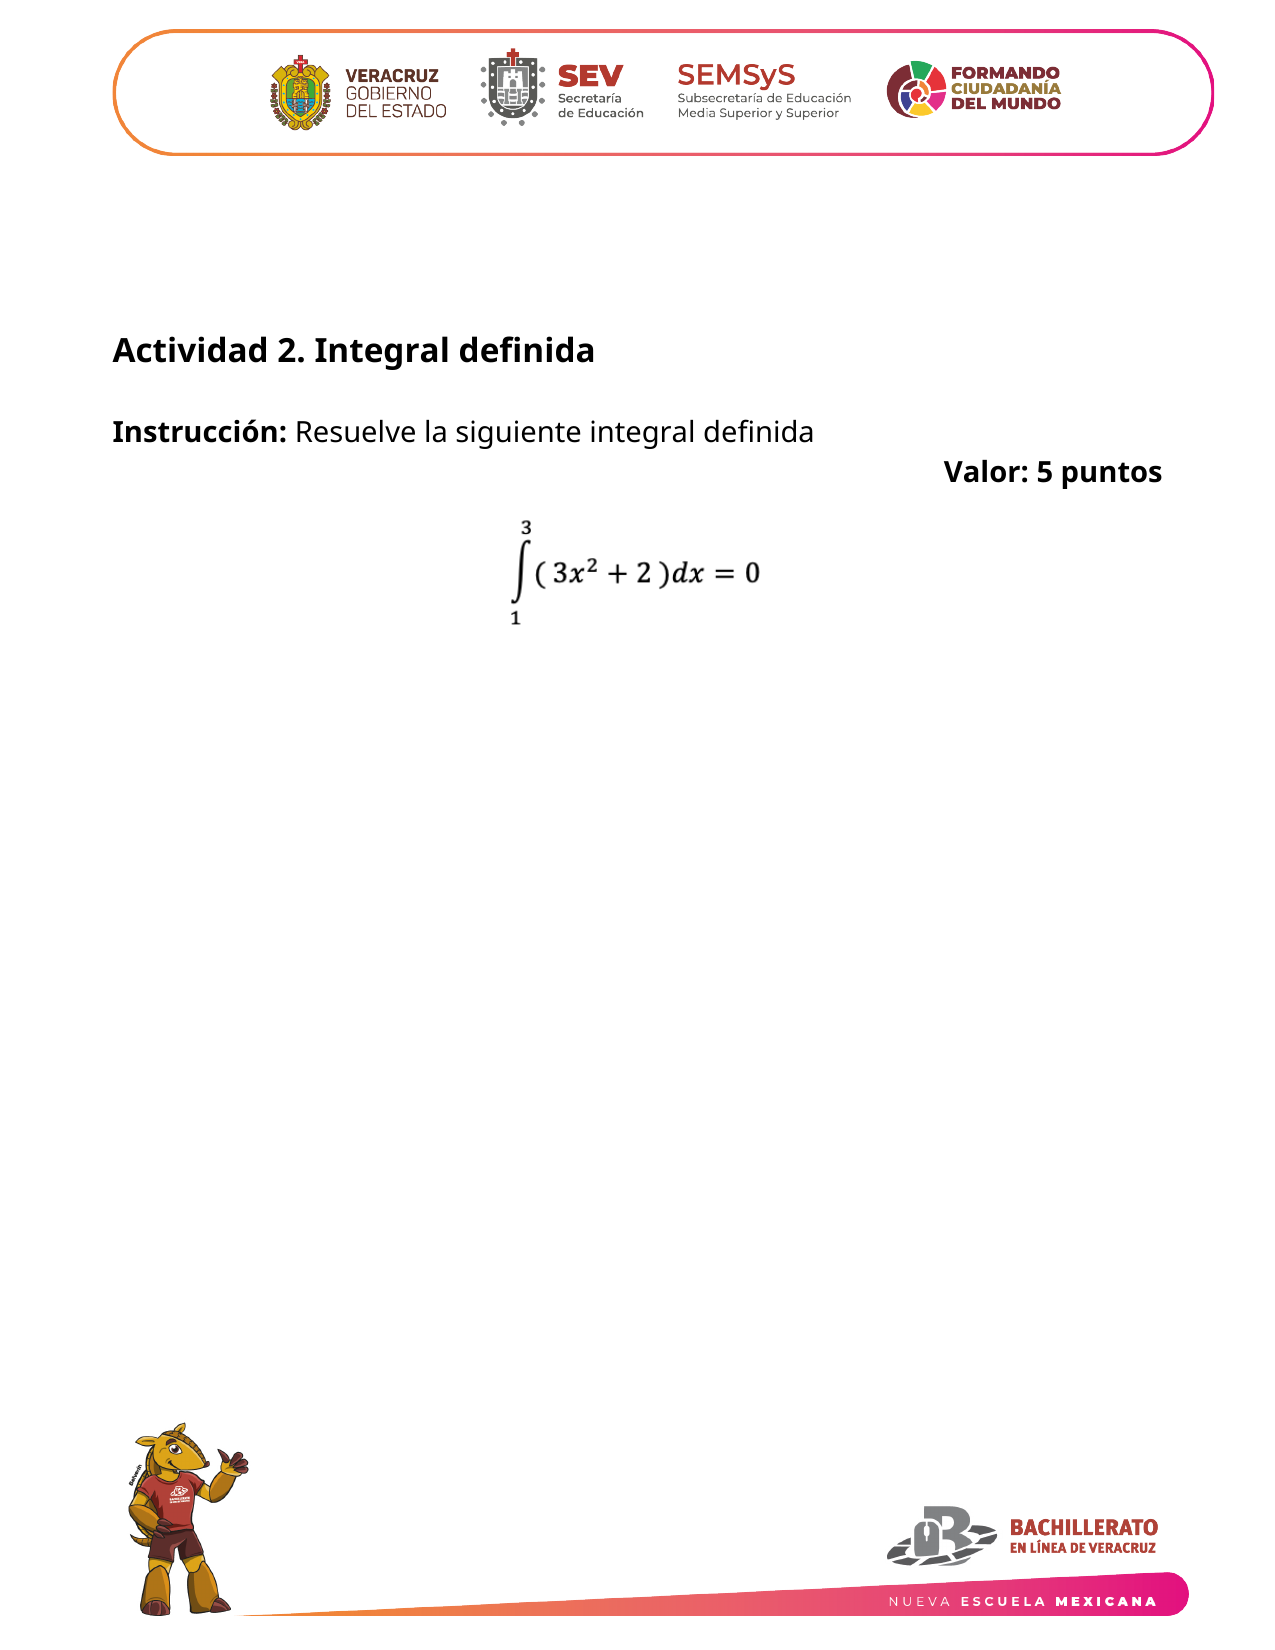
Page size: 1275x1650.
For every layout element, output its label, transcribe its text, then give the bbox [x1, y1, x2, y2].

text Valor: 5 puntos [112, 451, 1162, 491]
text Instrucción: Resuelve la siguiente integral definida [112, 411, 1162, 451]
picture [112, 29, 1215, 156]
text Actividad 2. Integral definida [112, 326, 1162, 372]
picture [126, 1419, 1192, 1619]
picture [485, 490, 790, 658]
